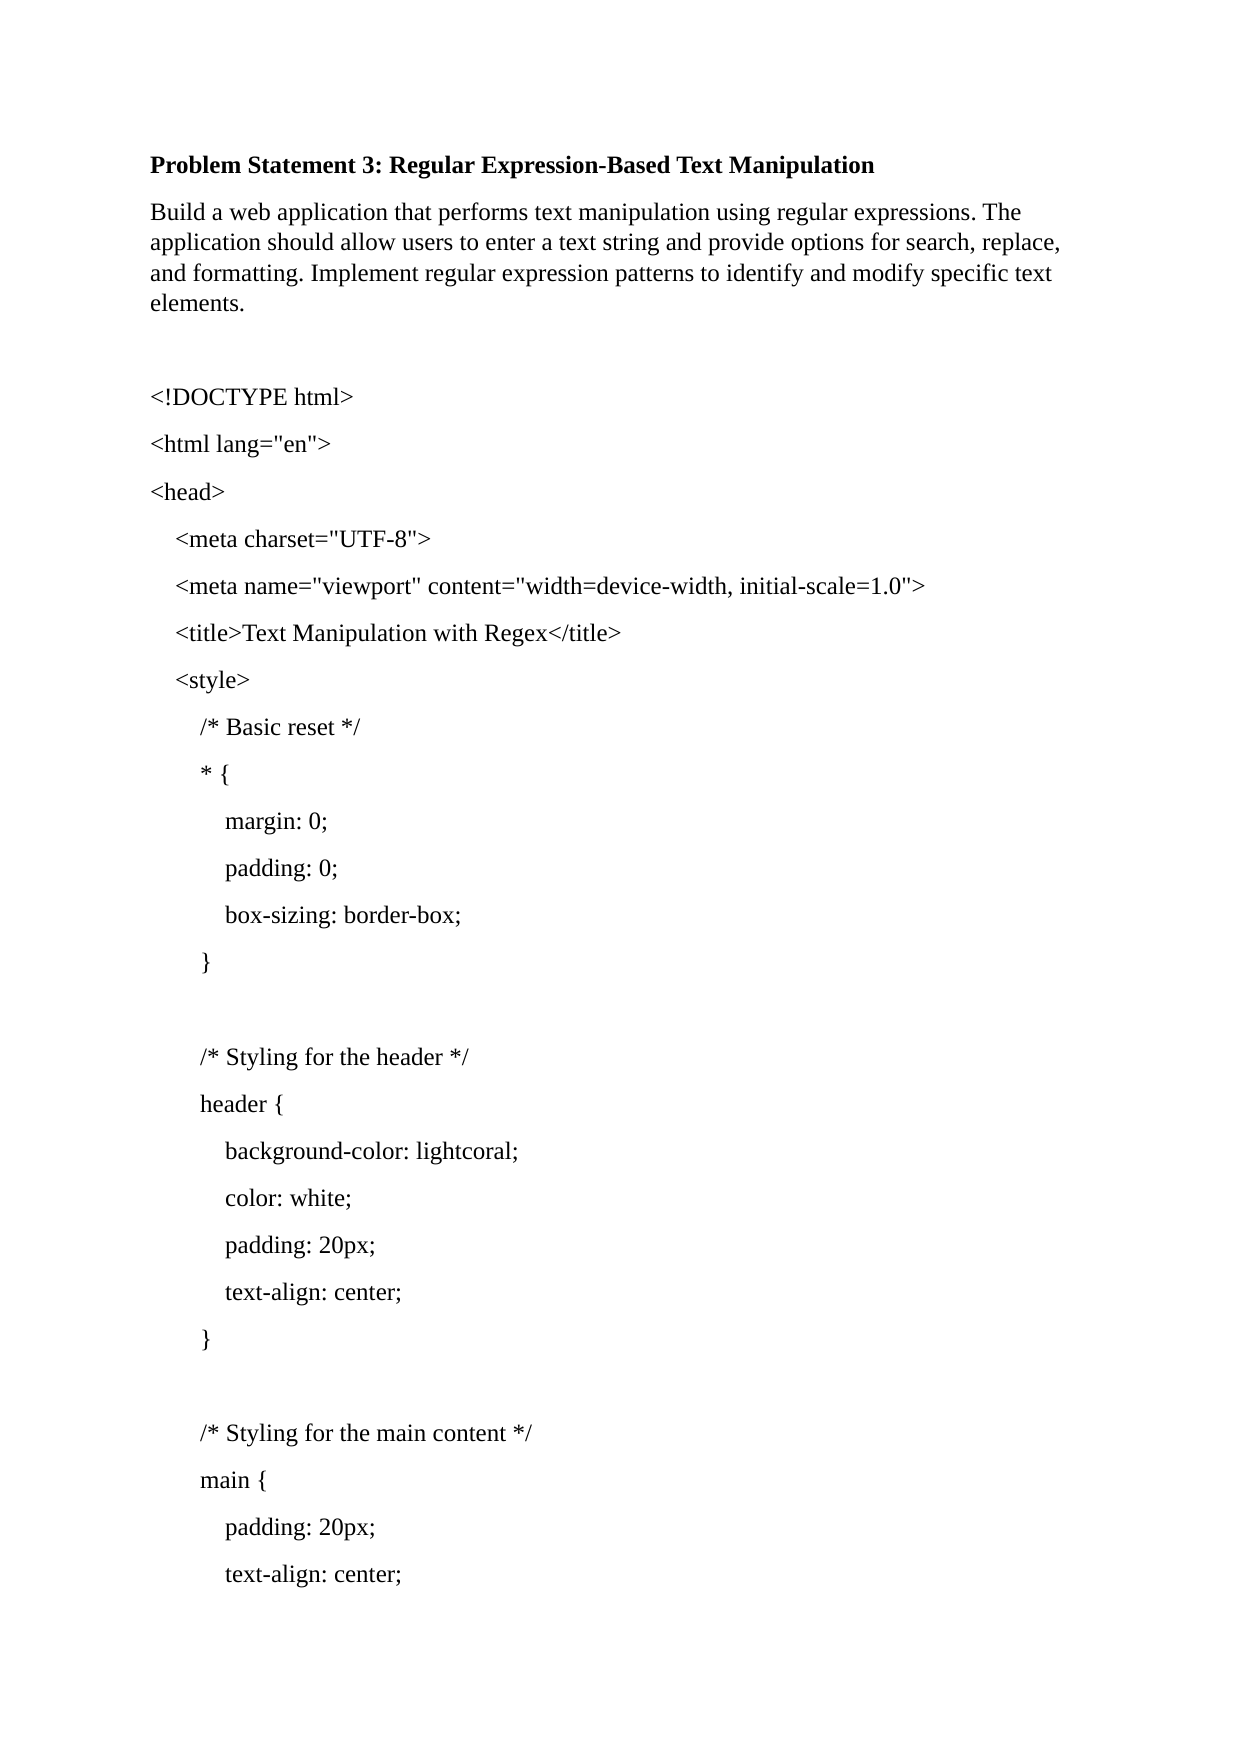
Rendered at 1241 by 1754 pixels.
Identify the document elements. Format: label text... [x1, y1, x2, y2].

text } [150, 947, 1090, 976]
text /* Styling for the header */ [150, 1042, 1090, 1070]
text <head> [150, 477, 1090, 505]
text /* Styling for the main content */ [150, 1418, 1090, 1447]
text /* Basic reset */ [150, 712, 1090, 741]
text main { [150, 1465, 1090, 1494]
text <meta charset="UTF-8"> [150, 524, 1090, 552]
text padding: 0; [150, 853, 1090, 882]
text background-color: lightcoral; [150, 1136, 1090, 1164]
text Problem Statement 3: Regular Expression-Based Text Manipulation [150, 150, 1090, 179]
text padding: 20px; [150, 1230, 1090, 1259]
text box-sizing: border-box; [150, 900, 1090, 929]
text * { [150, 759, 1090, 788]
text margin: 0; [150, 806, 1090, 835]
text <title>Text Manipulation with Regex</title> [150, 618, 1090, 647]
text <meta name="viewport" content="width=device-width, initial-scale=1.0"> [150, 571, 1090, 599]
text text-align: center; [150, 1559, 1090, 1588]
text color: white; [150, 1183, 1090, 1212]
text Build a web application that performs text manipulation using regular expressions. The application should allow users to enter a text string and provide options for search, replace, and formatting. Implement regular expression patterns to identify and modify specific text elements. [150, 197, 1090, 317]
text <!DOCTYPE html> [150, 382, 1090, 411]
text <html lang="en"> [150, 429, 1090, 458]
text text-align: center; [150, 1277, 1090, 1306]
text } [150, 1324, 1090, 1353]
text header { [150, 1089, 1090, 1117]
text <style> [150, 665, 1090, 694]
text padding: 20px; [150, 1512, 1090, 1541]
